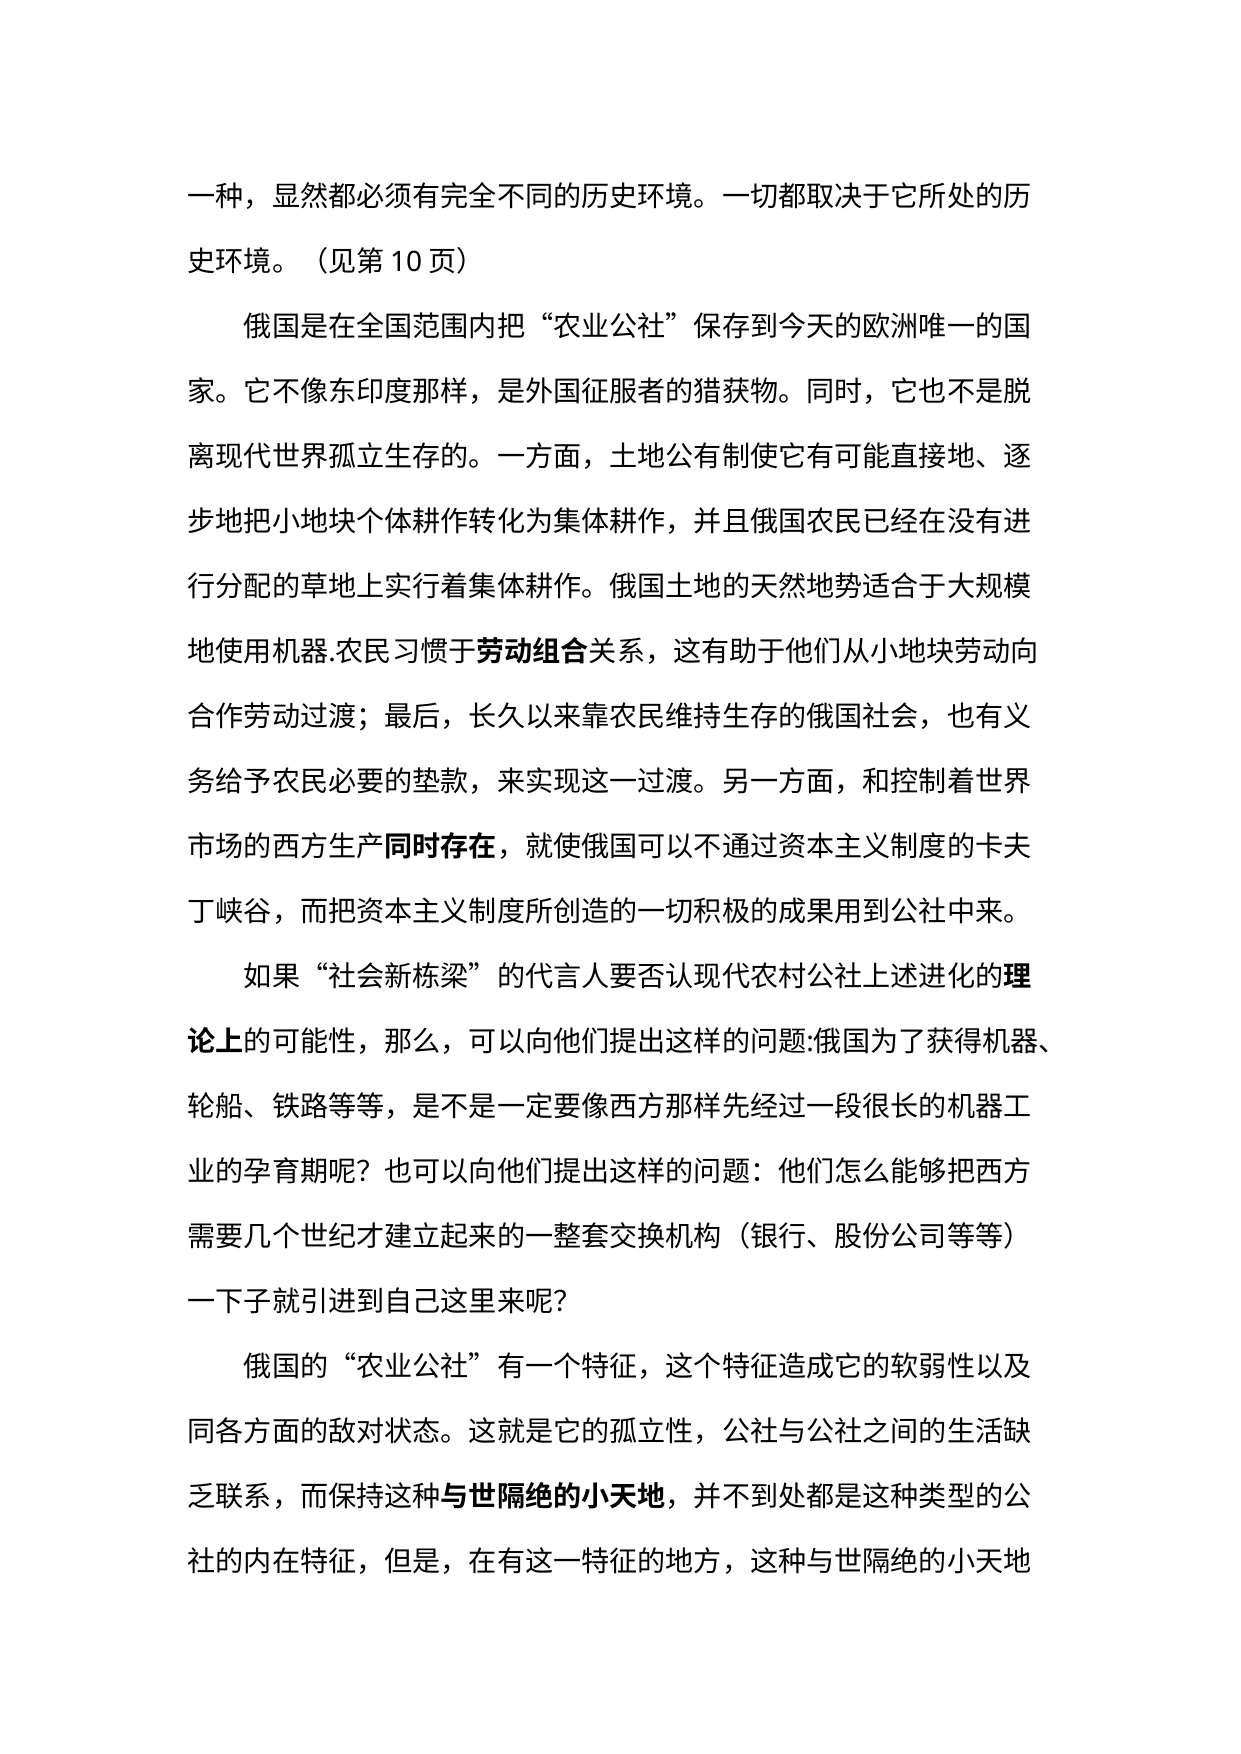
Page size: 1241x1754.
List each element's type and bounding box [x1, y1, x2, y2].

text [187, 162, 1053, 1592]
